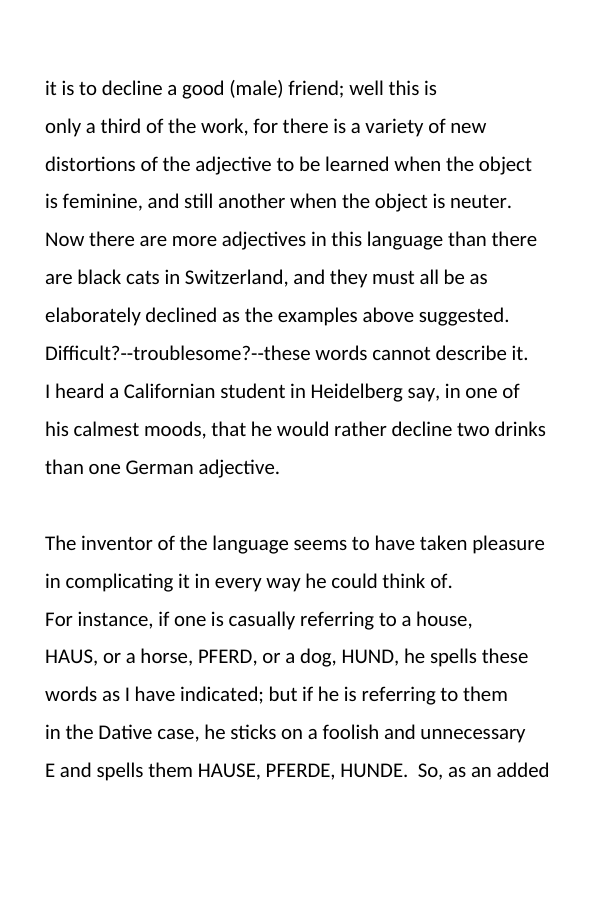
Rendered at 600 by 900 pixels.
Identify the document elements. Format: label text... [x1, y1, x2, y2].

text is feminine, and still another when the object is neuter. [45, 189, 555, 214]
text his calmest moods, that he would rather decline two drinks [45, 416, 555, 442]
text For instance, if one is casually referring to a house, [45, 606, 555, 631]
text are black cats in Switzerland, and they must all be as [45, 264, 555, 290]
text distortions of the adjective to be learned when the object [45, 151, 555, 176]
text than one German adjective. [45, 454, 555, 479]
text HAUS, or a horse, PFERD, or a dog, HUND, he spells these [45, 644, 555, 669]
text words as I have indicated; but if he is referring to them [45, 682, 555, 707]
text in the Dative case, he sticks on a foolish and unnecessary [45, 719, 555, 745]
text in complicating it in every way he could think of. [45, 568, 555, 593]
text The inventor of the language seems to have taken pleasure [45, 530, 555, 555]
text Difficult?--troublesome?--these words cannot describe it. [45, 340, 555, 366]
text I heard a Californian student in Heidelberg say, in one of [45, 378, 555, 404]
text Now there are more adjectives in this language than there [45, 227, 555, 252]
text elaborately declined as the examples above suggested. [45, 302, 555, 328]
text it is to decline a good (male) friend; well this is [45, 75, 555, 100]
text E and spells them HAUSE, PFERDE, HUNDE. So, as an added [45, 757, 555, 783]
text only a third of the work, for there is a variety of new [45, 113, 555, 138]
